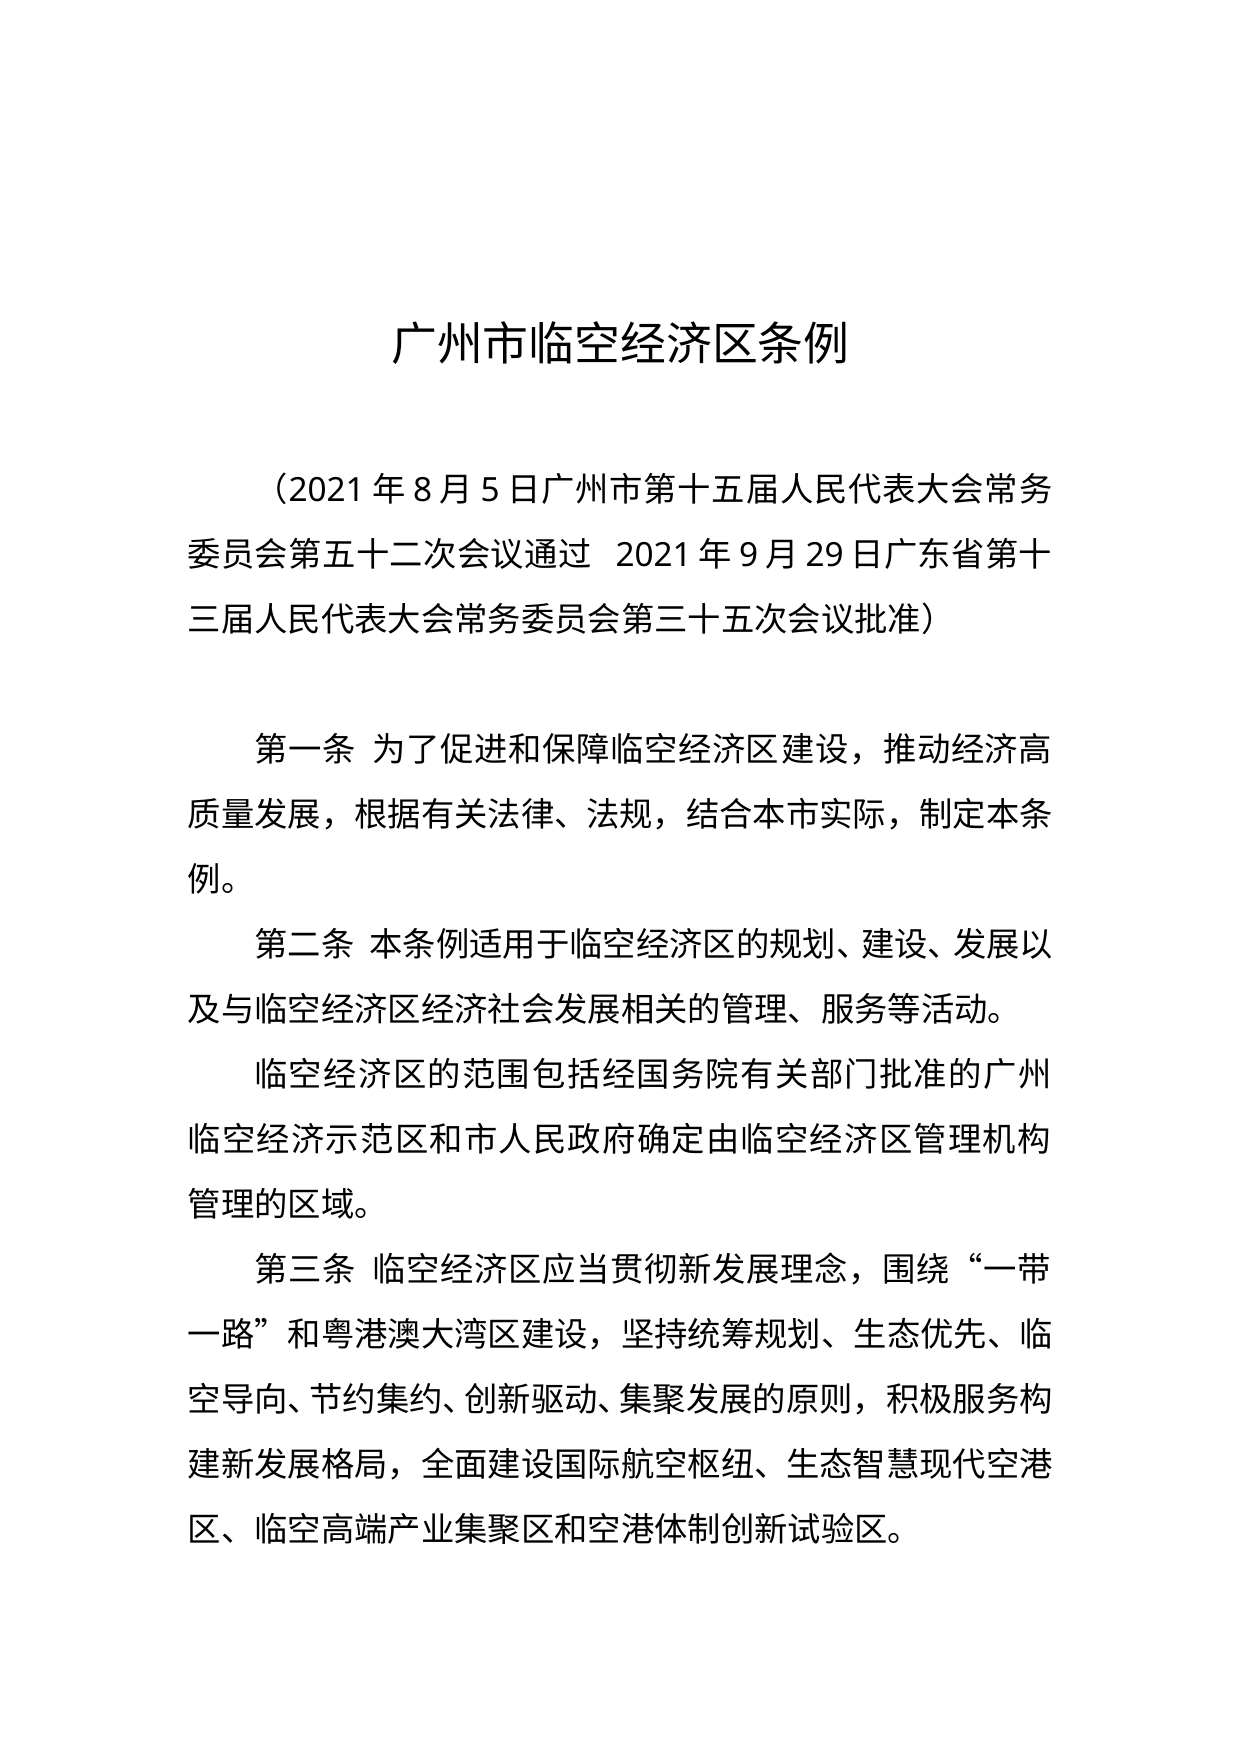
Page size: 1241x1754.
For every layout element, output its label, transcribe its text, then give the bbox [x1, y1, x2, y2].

text 临空经济区的范围包括经国务院有关部门批准的广州临空经济示范区和市人民政府确定由临空经济区管理机构管理的区域。 [187, 1104, 1053, 1299]
list 第二条 本条例适用于临空经济区的规划、建设、发展以及与临空经济区经济社会发展相关的管理、服务等活动。 [187, 909, 1053, 1104]
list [187, 1299, 1053, 1559]
text 广州市临空经济区条例 [187, 292, 1053, 389]
list 第一条 为了促进和保障临空经济区建设，推动经济高质量发展，根据有关法律、法规，结合本市实际，制定本条例。 [187, 714, 1053, 909]
list （2021年8月5日广州市第十五届人民代表大会常务委员会第五十二次会议通过 2021年9月29日广东省第十三届人民代表大会常务委员会第三十五次会议批准） [187, 454, 1053, 649]
